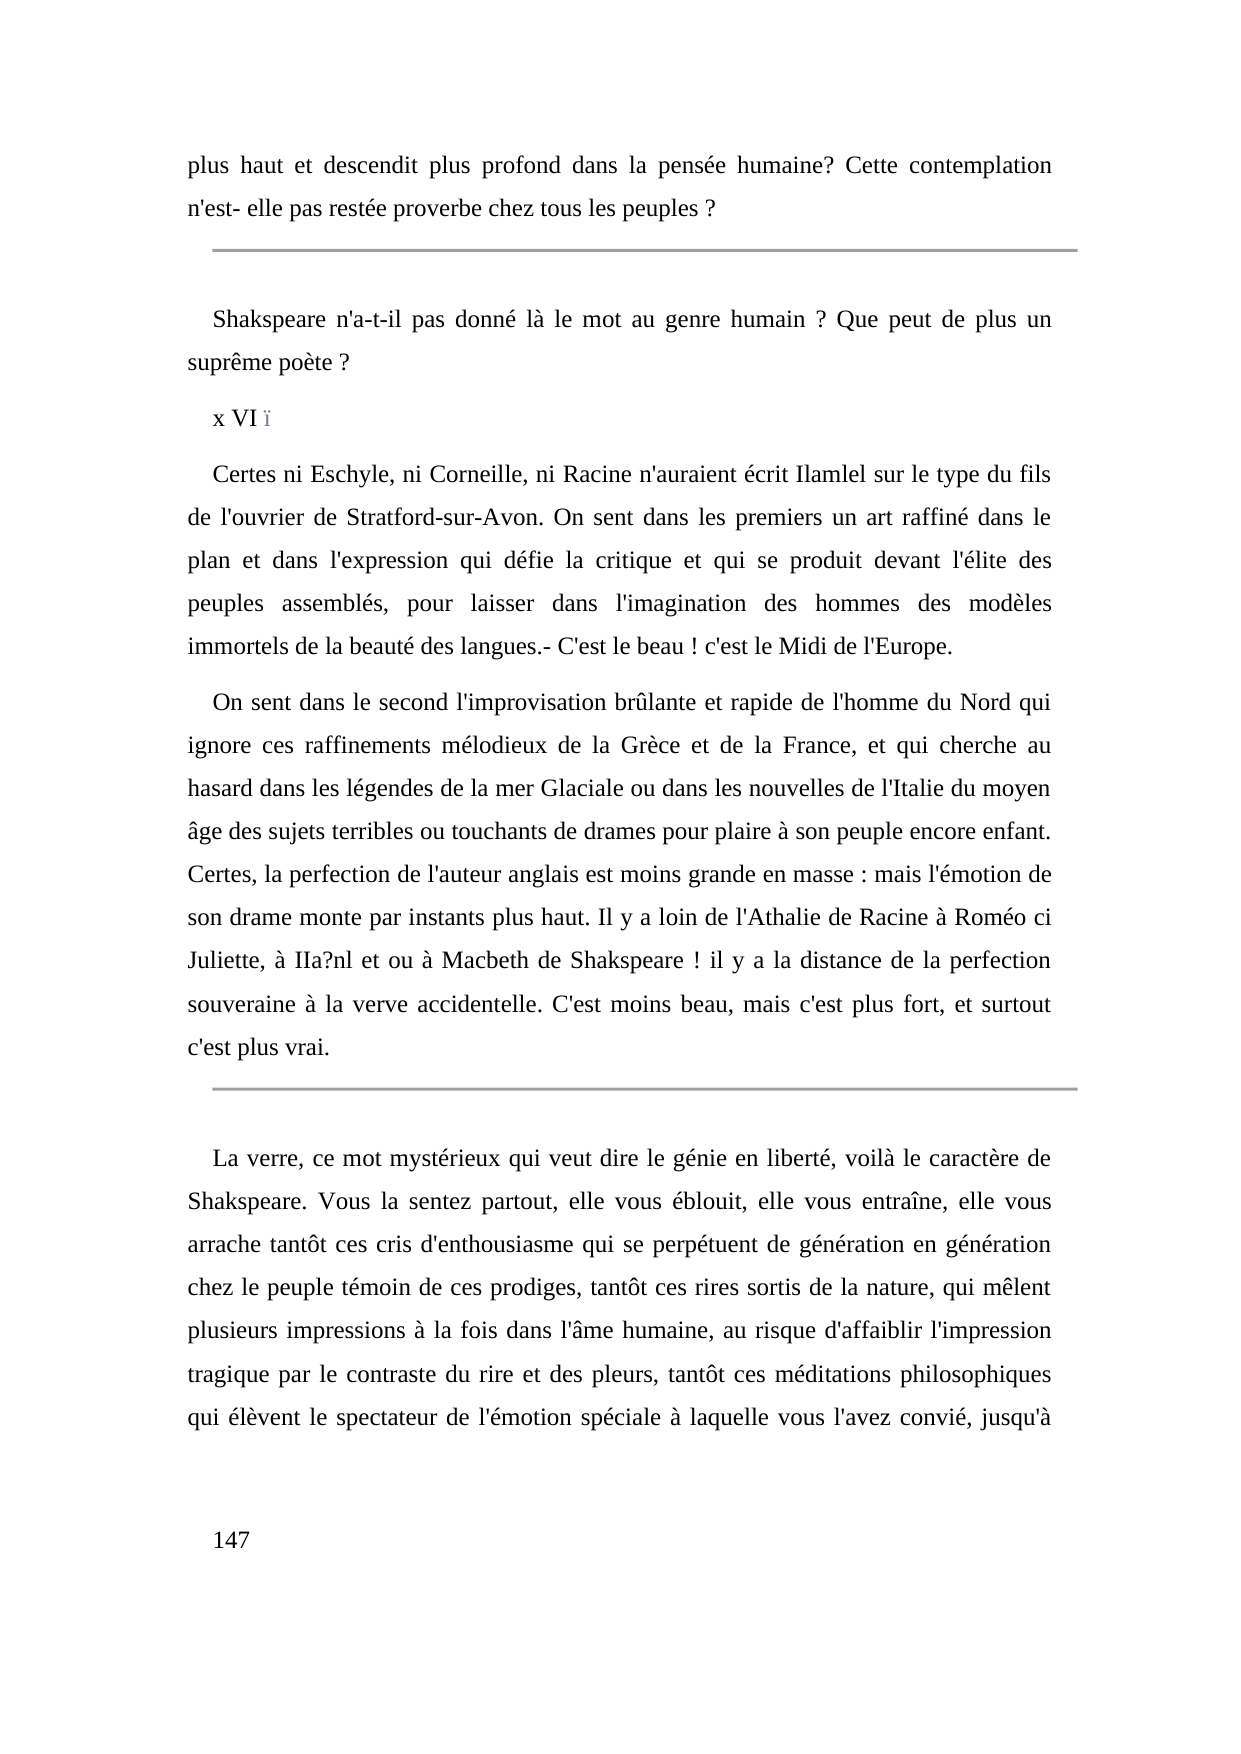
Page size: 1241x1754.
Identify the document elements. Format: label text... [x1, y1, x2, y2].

text On sent dans le second l'improvisation brûlante et rapide de l'homme du Nord qui ignore ces raffinements mélodieux de la Grèce et de la France, et qui cherche au hasard dans les légendes de la mer Glaciale ou dans les nouvelles de l'Italie du moyen âge des sujets terribles ou touchants de drames pour plaire à son peuple encore enfant. Certes, la perfection de l'auteur anglais est moins grande en masse : mais l'émotion de son drame monte par instants plus haut. Il y a loin de l'Athalie de Racine à Roméo ci Juliette, à IIa?nl et ou à Macbeth de Shakspeare ! il y a la distance de la perfection souveraine à la verve accidentelle. C'est moins beau, mais c'est plus fort, et surtout c'est plus vrai. [187, 687, 1053, 1061]
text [187, 1143, 1053, 1431]
text Shakspeare n'a-t-il pas donné là le mot au genre humain ? Que peut de plus un suprême poète ? [187, 304, 1053, 376]
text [187, 150, 1053, 222]
text Certes ni Eschyle, ni Corneille, ni Racine n'auraient écrit Ilamlel sur le type du fils de l'ouvrier de Stratford-sur-Avon. On sent dans les premiers un art raffiné dans le plan et dans l'expression qui défie la critique et qui se produit devant l'élite des peuples assemblés, pour laisser dans l'imagination des hommes des modèles immortels de la beauté des langues.- C'est le beau ! c'est le Midi de l'Europe. [187, 459, 1053, 660]
text x VI ï [187, 403, 1053, 432]
